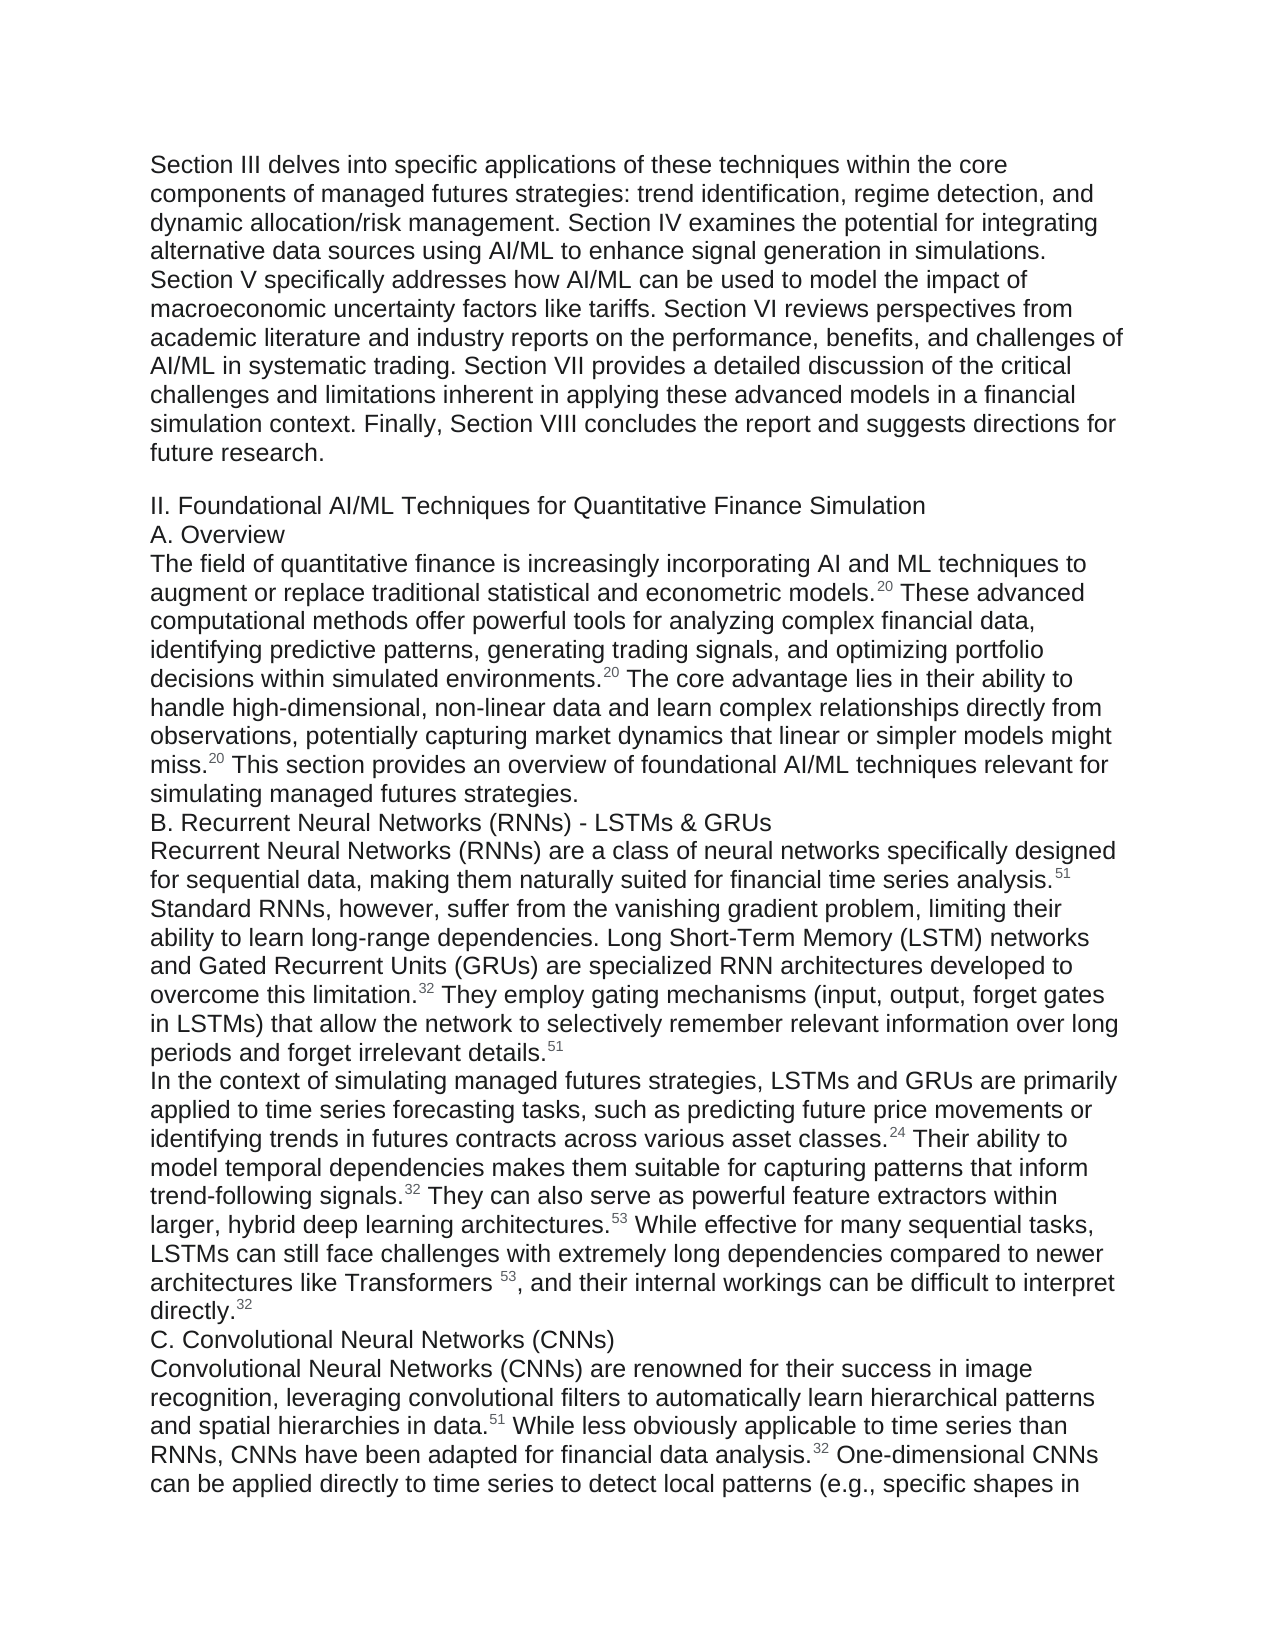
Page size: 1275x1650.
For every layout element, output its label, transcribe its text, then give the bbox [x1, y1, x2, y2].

text The field of quantitative finance is increasingly incorporating AI and ML techniques to augment or replace traditional statistical and econometric models.20 These advanced computational methods offer powerful tools for analyzing complex financial data, identifying predictive patterns, generating trading signals, and optimizing portfolio decisions within simulated environments.20 The core advantage lies in their ability to handle high-dimensional, non-linear data and learn complex relationships directly from observations, potentially capturing market dynamics that linear or simpler models might miss.20 This section provides an overview of foundational AI/ML techniques relevant for simulating managed futures strategies. [150, 549, 1125, 807]
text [150, 150, 1125, 466]
text B. Recurrent Neural Networks (RNNs) - LSTMs & GRUs [150, 807, 1125, 836]
text A. Overview [150, 520, 1125, 549]
text Recurrent Neural Networks (RNNs) are a class of neural networks specifically designed for sequential data, making them naturally suited for financial time series analysis.51 Standard RNNs, however, suffer from the vanishing gradient problem, limiting their ability to learn long-range dependencies. Long Short-Term Memory (LSTM) networks and Gated Recurrent Units (GRUs) are specialized RNN architectures developed to overcome this limitation.32 They employ gating mechanisms (input, output, forget gates in LSTMs) that allow the network to selectively remember relevant information over long periods and forget irrelevant details.51 [150, 836, 1125, 1066]
text II. Foundational AI/ML Techniques for Quantitative Finance Simulation [150, 491, 1125, 520]
text In the context of simulating managed futures strategies, LSTMs and GRUs are primarily applied to time series forecasting tasks, such as predicting future price movements or identifying trends in futures contracts across various asset classes.24 Their ability to model temporal dependencies makes them suitable for capturing patterns that inform trend-following signals.32 They can also serve as powerful feature extractors within larger, hybrid deep learning architectures.53 While effective for many sequential tasks, LSTMs can still face challenges with extremely long dependencies compared to newer architectures like Transformers 53, and their internal workings can be difficult to interpret directly.32 [150, 1066, 1125, 1325]
text C. Convolutional Neural Networks (CNNs) [150, 1325, 1125, 1354]
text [150, 1354, 1125, 1497]
